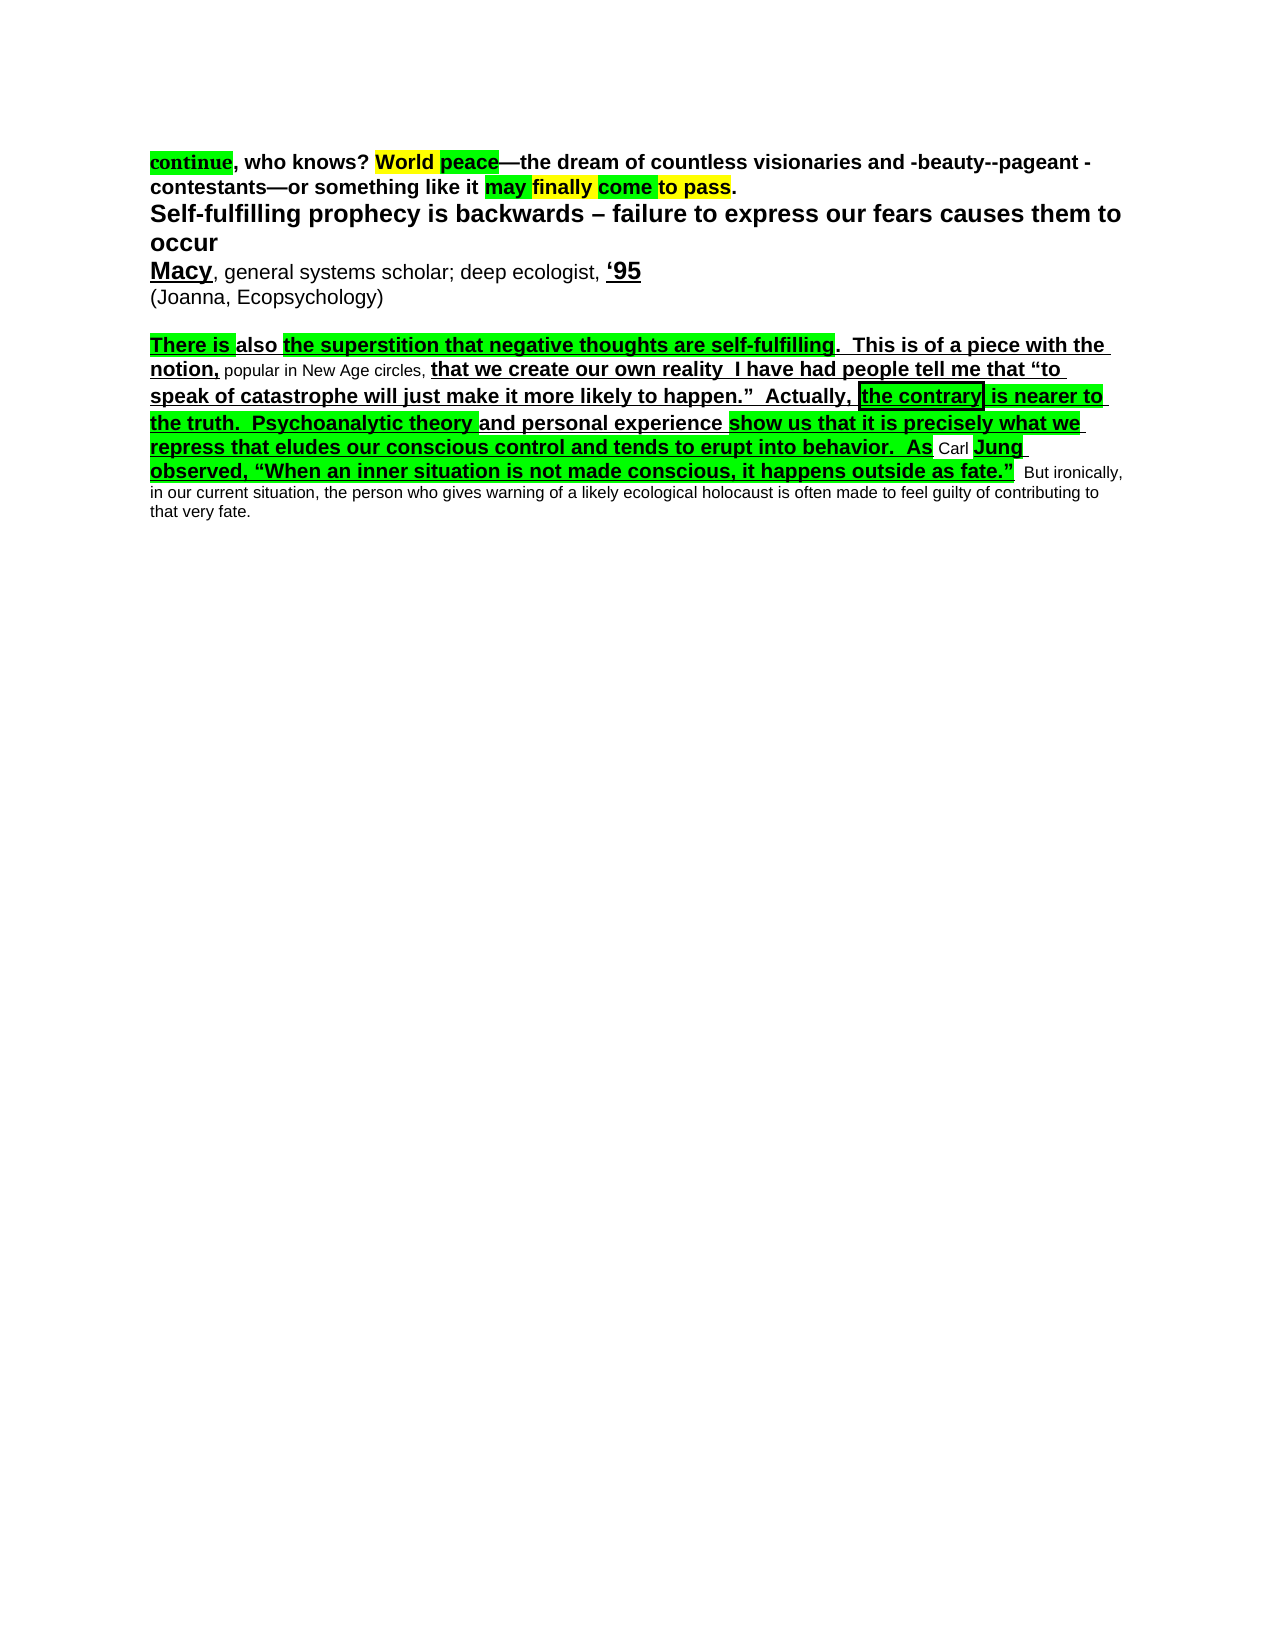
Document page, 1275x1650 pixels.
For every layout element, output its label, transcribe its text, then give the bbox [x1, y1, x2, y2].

text There is also the superstition that negative thoughts are self-fulfilling. This is of a piece with the notion, popular in New Age circles, that we create our own reality I have had people tell me that “to speak of catastrophe will just make it more likely to happen.” Actually, the contrary is nearer to the truth. Psychoanalytic theory and personal experience show us that it is precisely what we repress that eludes our conscious control and tends to erupt into behavior. As Carl Jung observed, “When an inner situation is not made conscious, it happens outside as fate.” But ironically, in our current situation, the person who gives warning of a likely ecological holocaust is often made to feel guilty of contributing to that very fate. [150, 333, 1125, 521]
text Self-fulfilling prophecy is backwards – failure to express our fears causes them to occur [150, 199, 1125, 256]
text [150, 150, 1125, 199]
text (Joanna, Ecopsychology) [150, 285, 1125, 309]
text Macy, general systems scholar; deep ecologist, ‘95 [150, 256, 1125, 285]
